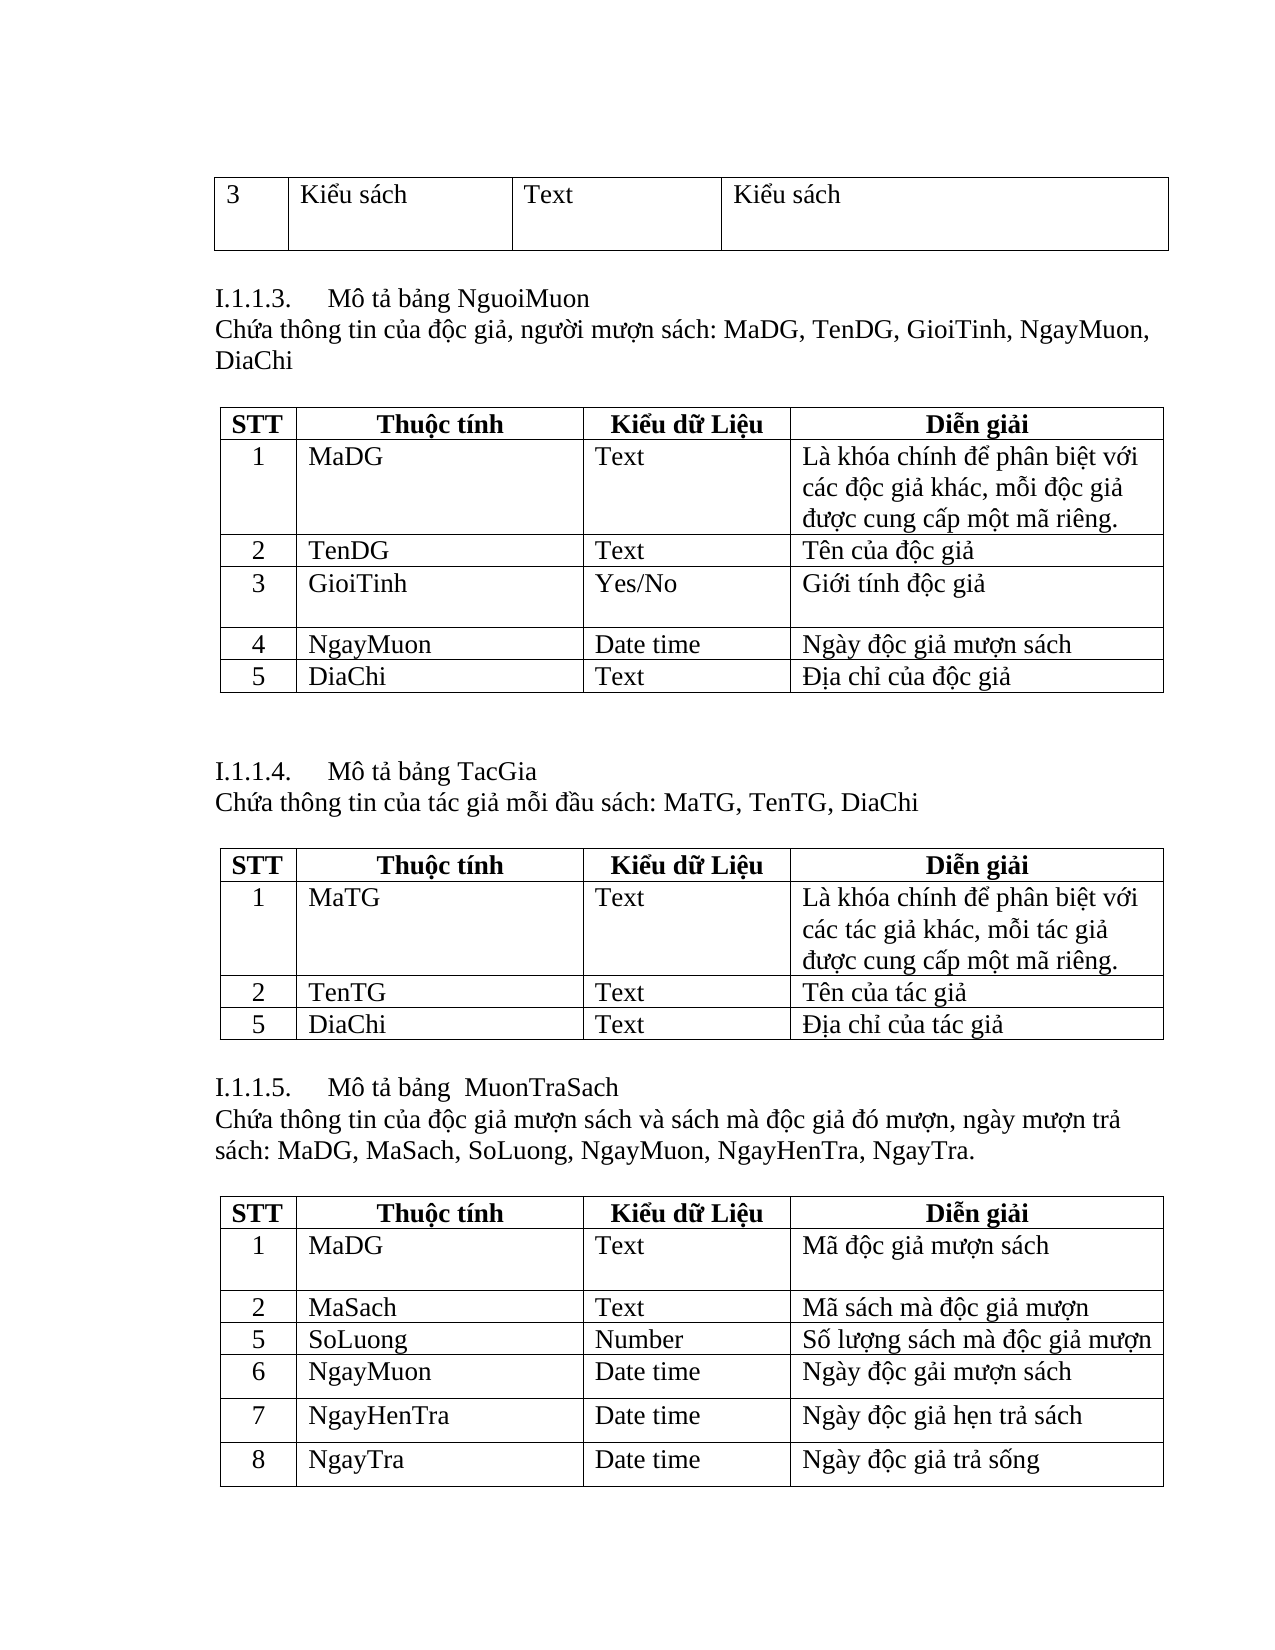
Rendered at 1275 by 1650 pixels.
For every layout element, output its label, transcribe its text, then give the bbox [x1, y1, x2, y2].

table_cell Text [584, 976, 790, 1007]
table_header STT [221, 849, 296, 881]
table_cell 4 [221, 628, 296, 659]
table_cell 2 [221, 976, 296, 1007]
table_header Diễn giải [791, 408, 1163, 439]
table_cell 1 [221, 882, 296, 975]
table_header Diễn giải [791, 849, 1163, 881]
table_cell Ngày độc giả hẹn trả sách [791, 1399, 1163, 1442]
table_cell 2 [221, 535, 296, 566]
table_header Thuộc tính [297, 849, 583, 881]
table_cell TenDG [297, 535, 583, 566]
table_cell Ngày độc gải mượn sách [791, 1355, 1163, 1398]
table_cell 3 [221, 567, 296, 627]
table_cell 6 [221, 1355, 296, 1398]
table_cell 3 [215, 178, 288, 250]
table_cell GioiTinh [297, 567, 583, 627]
table_cell Number [584, 1323, 790, 1354]
table_cell 1 [221, 1229, 296, 1290]
table_cell NgayMuon [297, 628, 583, 659]
list Mô tả bảng TacGia [215, 755, 1157, 786]
table_cell NgayMuon [297, 1355, 583, 1398]
table_cell Date time [584, 1355, 790, 1398]
table_cell Tên của độc giả [791, 535, 1163, 566]
text Chứa thông tin của độc giả, người mượn sách: MaDG, TenDG, GioiTinh, NgayMuon, DiaChi [215, 313, 1157, 376]
table_cell DiaChi [297, 660, 583, 692]
table_cell 8 [221, 1443, 296, 1486]
table_cell Text [584, 1008, 790, 1039]
table_header Thuộc tính [297, 408, 583, 439]
table_cell Địa chỉ của độc giả [791, 660, 1163, 692]
table_cell Là khóa chính để phân biệt với các độc giả khác, mỗi độc giả được cung cấp một mã riêng. [791, 440, 1163, 533]
table_cell Text [584, 440, 790, 533]
table_header STT [221, 408, 296, 439]
table_cell Text [584, 535, 790, 566]
table_header STT [221, 1197, 296, 1228]
table_cell Text [584, 882, 790, 975]
table_cell NgayTra [297, 1443, 583, 1486]
text Chứa thông tin của độc giả mượn sách và sách mà độc giả đó mượn, ngày mượn trả sách: MaDG, MaSach, SoLuong, NgayMuon, NgayHenTra, NgayTra. [215, 1103, 1157, 1165]
list Mô tả bảng MuonTraSach [215, 1072, 1157, 1103]
table_cell Tên của tác giả [791, 976, 1163, 1007]
table_cell Giới tính độc giả [791, 567, 1163, 627]
table_cell DiaChi [297, 1008, 583, 1039]
table_cell 5 [221, 660, 296, 692]
table_cell Date time [584, 1399, 790, 1442]
table_cell SoLuong [297, 1323, 583, 1354]
table_cell 1 [221, 440, 296, 533]
table_header Diễn giải [791, 1197, 1163, 1228]
table_cell TenTG [297, 976, 583, 1007]
table_cell MaDG [297, 1229, 583, 1290]
table_header Thuộc tính [297, 1197, 583, 1228]
table_cell 5 [221, 1323, 296, 1354]
table_cell Là khóa chính để phân biệt với các tác giả khác, mỗi tác giả được cung cấp một mã riêng. [791, 882, 1163, 975]
table_cell 7 [221, 1399, 296, 1442]
table_cell Ngày độc giả trả sống [791, 1443, 1163, 1486]
table_cell Text [584, 660, 790, 692]
table_cell MaDG [297, 440, 583, 533]
table_cell 5 [221, 1008, 296, 1039]
table_cell MaTG [297, 882, 583, 975]
table_cell Mã độc giả mượn sách [791, 1229, 1163, 1290]
text Chứa thông tin của tác giả mỗi đầu sách: MaTG, TenTG, DiaChi [215, 786, 1157, 817]
table_cell Số lượng sách mà độc giả mượn [791, 1323, 1163, 1354]
table_cell Mã sách mà độc giả mượn [791, 1291, 1163, 1322]
table_cell Text [513, 178, 721, 250]
table_header Kiểu dữ Liệu [584, 849, 790, 881]
table_cell Text [584, 1291, 790, 1322]
table_cell Kiểu sách [722, 178, 1168, 250]
list Mô tả bảng NguoiMuon [215, 282, 1157, 313]
table_header Kiểu dữ Liệu [584, 408, 790, 439]
table_cell Date time [584, 628, 790, 659]
table_cell Yes/No [584, 567, 790, 627]
table_cell 2 [221, 1291, 296, 1322]
table_cell NgayHenTra [297, 1399, 583, 1442]
table_cell MaSach [297, 1291, 583, 1322]
table_cell Ngày độc giả mượn sách [791, 628, 1163, 659]
table_cell Date time [584, 1443, 790, 1486]
table_header Kiểu dữ Liệu [584, 1197, 790, 1228]
table_cell Địa chỉ của tác giả [791, 1008, 1163, 1039]
table_cell Kiểu sách [289, 178, 512, 250]
table_cell Text [584, 1229, 790, 1290]
